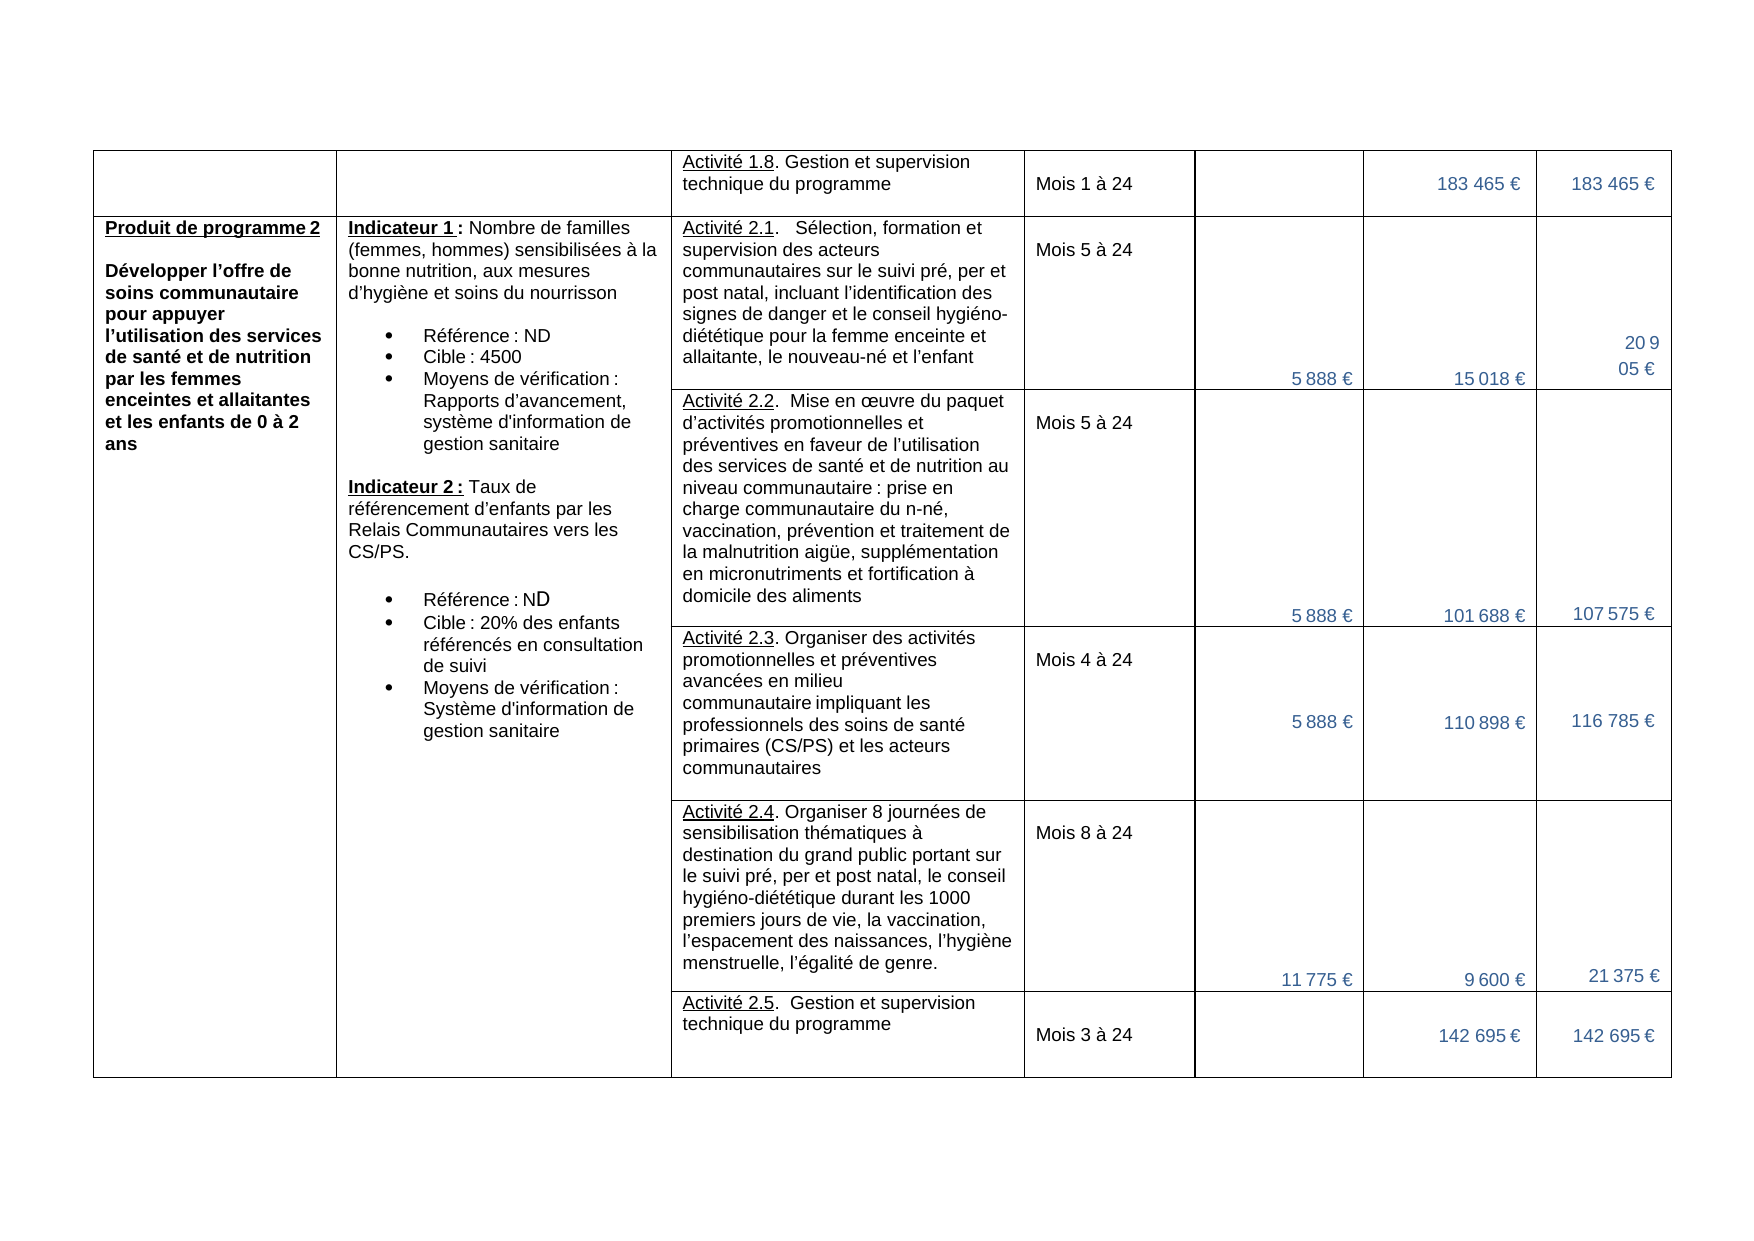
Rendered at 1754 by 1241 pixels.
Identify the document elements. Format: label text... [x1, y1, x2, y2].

table_cell 142 695 € [1537, 992, 1671, 1077]
table_cell Activité 2.5. Gestion et supervision technique du programme [672, 992, 1024, 1077]
table_cell Activité 2.1. Sélection, formation et supervision des acteurs communautaires sur le suivi pré, per et post natal, incluant l’identification des signes de danger et le conseil hygiéno-diététique pour la femme enceinte et allaitante, le nouveau-né et l’enfant [672, 217, 1024, 389]
table_cell 183 465 € [1537, 151, 1671, 216]
table_cell 5 888 € [1196, 217, 1363, 389]
table_cell [1196, 151, 1363, 216]
table_cell Mois 5 à 24 [1025, 217, 1194, 389]
table_cell 20 905 € [1537, 217, 1671, 389]
table_cell 11 775 € [1196, 801, 1363, 991]
table_cell Indicateur 1 : Nombre de familles (femmes, hommes) sensibilisées à la bonne nutrition, aux mesures d’hygiène et soins du nourrisson Référence : ND Cible : 4500 Moyens de vérification : Rapports d’avancement, système d'information de gestion sanitaire Indicateur 2 : Taux de référencement d’enfants par les Relais Communautaires vers les CS/PS. Référence : ND Cible : 20% des enfants référencés en consultation de suivi Moyens de vérification : Système d'information de gestion sanitaire [337, 217, 671, 1077]
table_cell 116 785 € [1537, 627, 1671, 799]
table_cell 5 888 € [1196, 390, 1363, 626]
table_cell Mois 1 à 24 [1025, 151, 1194, 216]
table_cell Mois 5 à 24 [1025, 390, 1194, 626]
table_cell Mois 3 à 24 [1025, 992, 1194, 1077]
table_cell Activité 2.4. Organiser 8 journées de sensibilisation thématiques à destination du grand public portant sur le suivi pré, per et post natal, le conseil hygiéno-diététique durant les 1000 premiers jours de vie, la vaccination, l’espacement des naissances, l’hygiène menstruelle, l’égalité de genre. [672, 801, 1024, 991]
table_cell 5 888 € [1196, 627, 1363, 799]
table_cell [1196, 992, 1363, 1077]
table_cell Mois 4 à 24 [1025, 627, 1194, 799]
table_cell 142 695 € [1364, 992, 1536, 1077]
table_cell Activité 2.3. Organiser des activités promotionnelles et préventives avancées en milieu communautaire impliquant les professionnels des soins de santé primaires (CS/PS) et les acteurs communautaires [672, 627, 1024, 799]
table_cell 101 688 € [1364, 390, 1536, 626]
table_cell 110 898 € [1364, 627, 1536, 799]
table_cell Activité 2.2. Mise en œuvre du paquet d’activités promotionnelles et préventives en faveur de l’utilisation des services de santé et de nutrition au niveau communautaire : prise en charge communautaire du n-né, vaccination, prévention et traitement de la malnutrition aigüe, supplémentation en micronutriments et fortification à domicile des aliments [672, 390, 1024, 626]
table_cell 183 465 € [1364, 151, 1536, 216]
table_cell Mois 8 à 24 [1025, 801, 1194, 991]
table_cell Produit de programme 2 Développer l’offre de soins communautaire pour appuyer l’utilisation des services de santé et de nutrition par les femmes enceintes et allaitantes et les enfants de 0 à 2 ans [94, 217, 336, 1077]
table_cell 15 018 € [1364, 217, 1536, 389]
table_cell Activité 1.8. Gestion et supervision technique du programme [672, 151, 1024, 216]
table_cell 107 575 € [1537, 390, 1671, 626]
table_cell 21 375 € [1537, 801, 1671, 991]
table_cell 9 600 € [1364, 801, 1536, 991]
